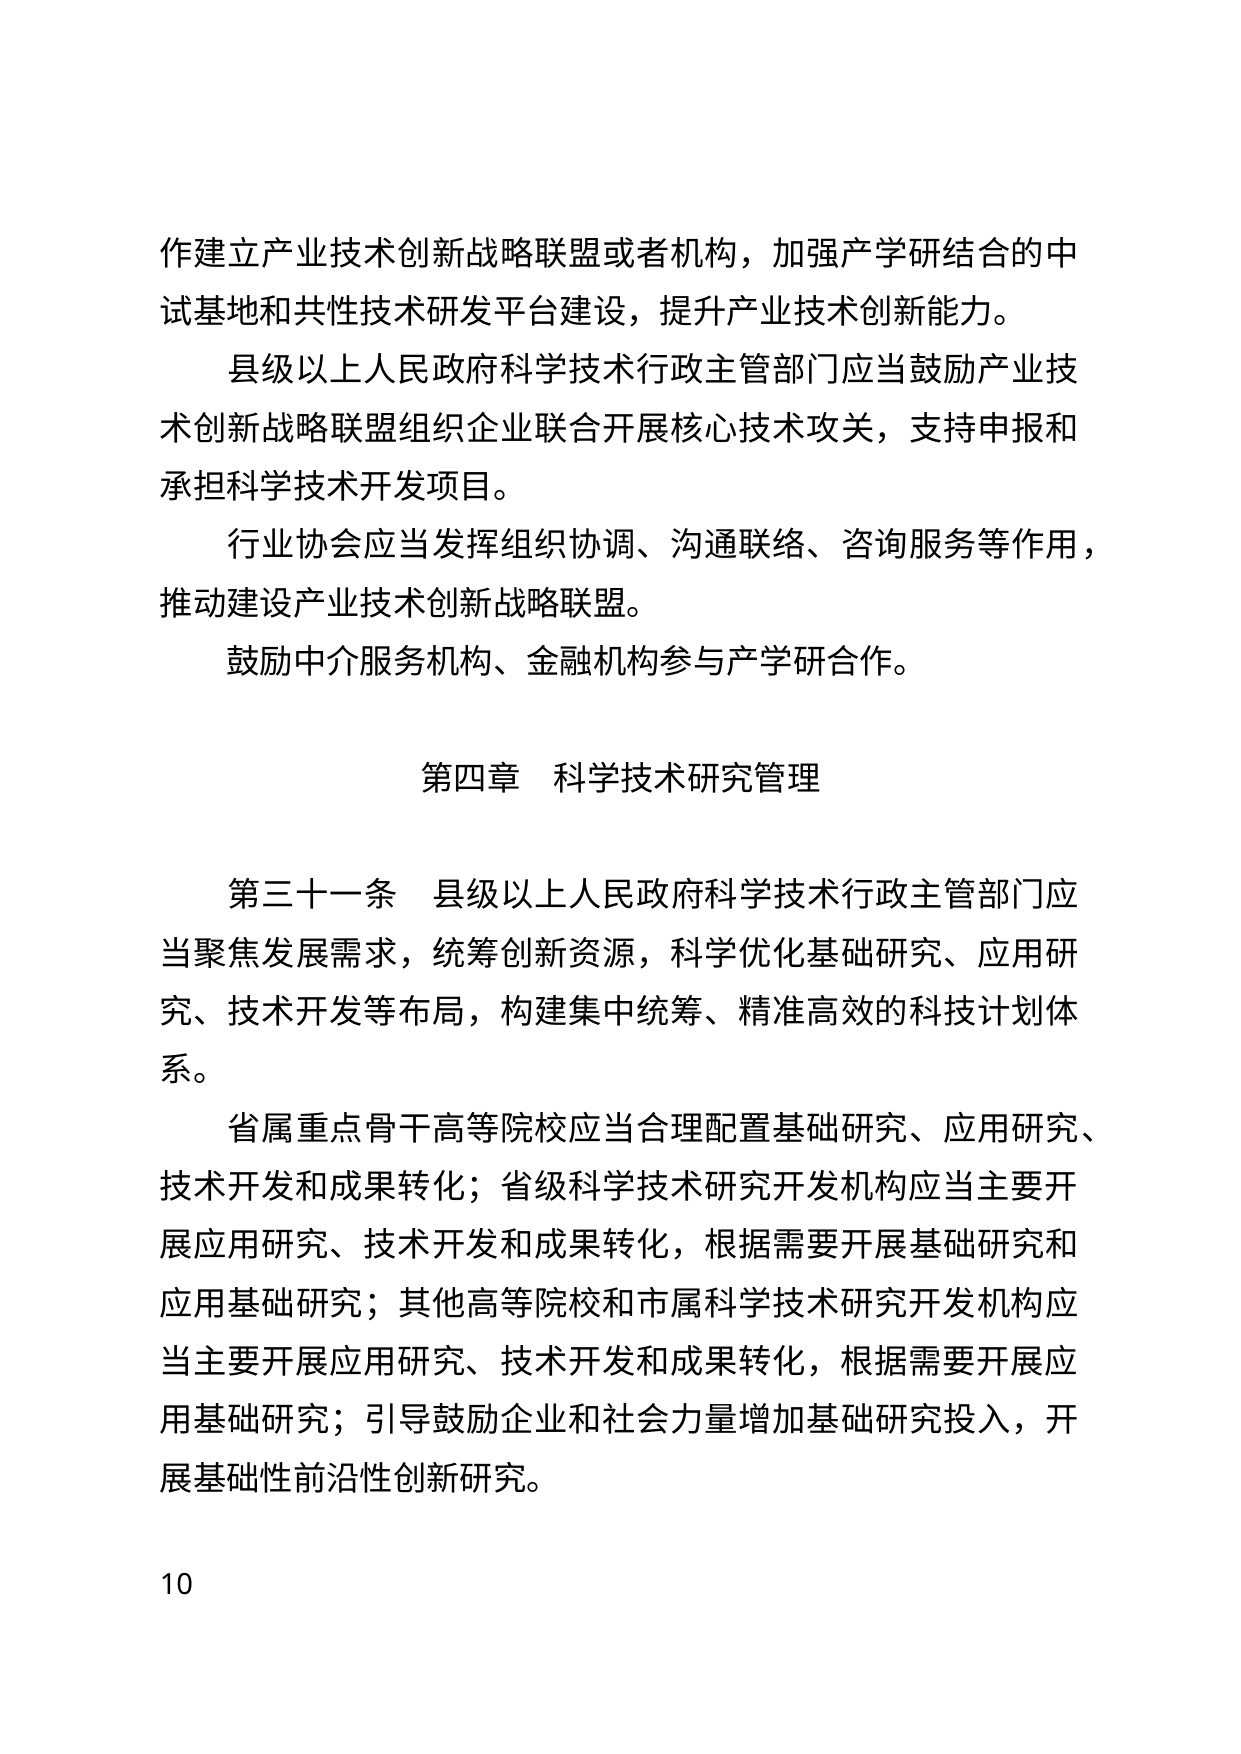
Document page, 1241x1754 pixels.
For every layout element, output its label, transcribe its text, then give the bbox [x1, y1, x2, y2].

text 鼓励中介服务机构、金融机构参与产学研合作。 [159, 627, 1081, 685]
text 行业协会应当发挥组织协调、沟通联络、咨询服务等作用，推动建设产业技术创新战略联盟。 [159, 510, 1081, 627]
text 第四章 科学技术研究管理 [159, 743, 1081, 802]
text 县级以上人民政府科学技术行政主管部门应当鼓励产业技术创新战略联盟组织企业联合开展核心技术攻关，支持申报和承担科学技术开发项目。 [159, 335, 1081, 510]
text 第三十一条 县级以上人民政府科学技术行政主管部门应当聚焦发展需求，统筹创新资源，科学优化基础研究、应用研究、技术开发等布局，构建集中统筹、精准高效的科技计划体系。 [159, 860, 1081, 1093]
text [159, 218, 1081, 335]
text 省属重点骨干高等院校应当合理配置基础研究、应用研究、技术开发和成果转化；省级科学技术研究开发机构应当主要开展应用研究、技术开发和成果转化，根据需要开展基础研究和应用基础研究；其他高等院校和市属科学技术研究开发机构应当主要开展应用研究、技术开发和成果转化，根据需要开展应用基础研究；引导鼓励企业和社会力量增加基础研究投入，开展基础性前沿性创新研究。 [159, 1093, 1081, 1502]
